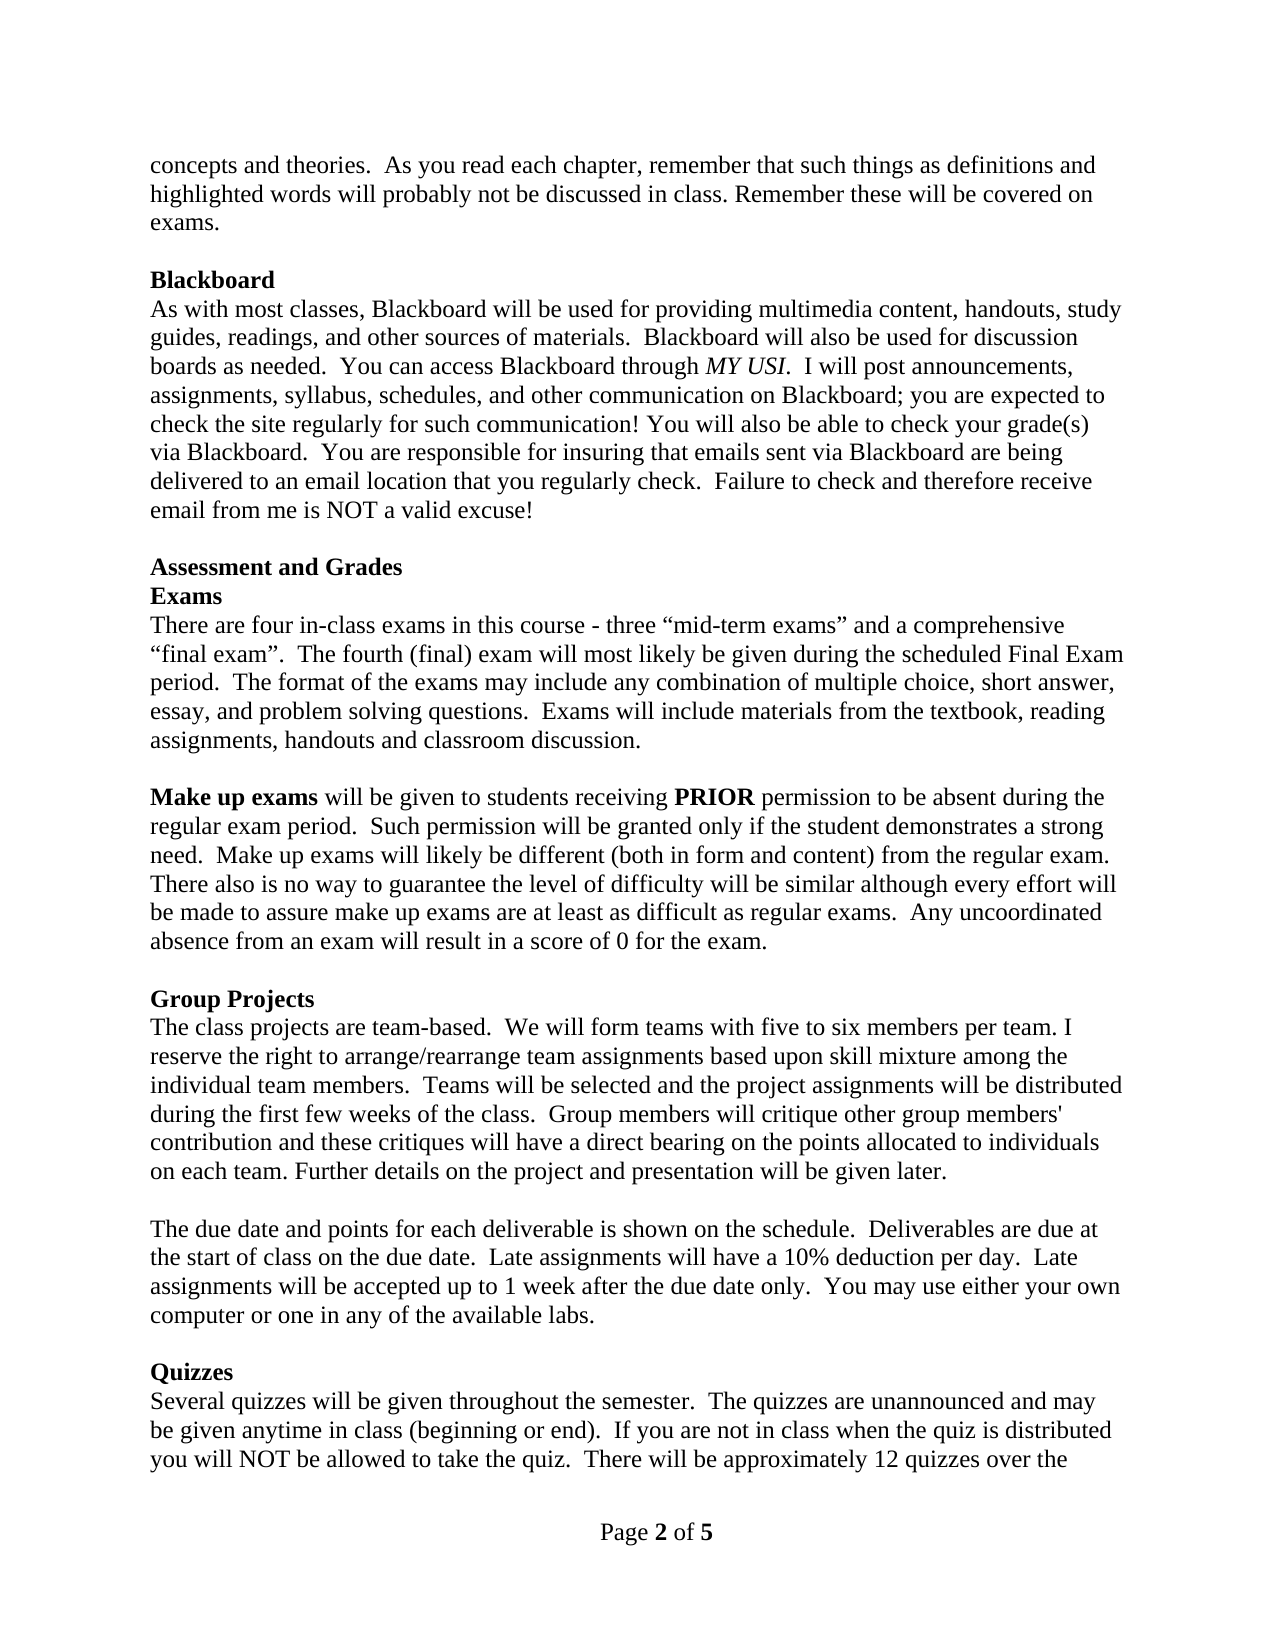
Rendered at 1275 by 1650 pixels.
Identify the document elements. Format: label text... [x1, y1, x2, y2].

text The class projects are team-based. We will form teams with five to six members per team. I reserve the right to arrange/rearrange team assignments based upon skill mixture among the individual team members. Teams will be selected and the project assignments will be distributed during the first few weeks of the class. Group members will critique other group members' contribution and these critiques will have a direct bearing on the points allocated to individuals on each team. Further details on the project and presentation will be given later. [150, 1012, 1125, 1185]
text As with most classes, Blackboard will be used for providing multimedia content, handouts, study guides, readings, and other sources of materials. Blackboard will also be used for discussion boards as needed. You can access Blackboard through MY USI. I will post announcements, assignments, syllabus, schedules, and other communication on Blackboard; you are expected to check the site regularly for such communication! You will also be able to check your grade(s) via Blackboard. You are responsible for insuring that emails sent via Blackboard are being delivered to an email location that you regularly check. Failure to check and therefore receive email from me is NOT a valid excuse! [150, 294, 1125, 524]
text Exams [150, 581, 1125, 610]
text Quizzes [150, 1357, 1125, 1386]
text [150, 150, 1125, 236]
text The due date and points for each deliverable is shown on the schedule. Deliverables are due at the start of class on the due date. Late assignments will have a 10% deduction per day. Late assignments will be accepted up to 1 week after the due date only. You may use either your own computer or one in any of the available labs. [150, 1214, 1125, 1329]
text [150, 1386, 1125, 1472]
text Make up exams will be given to students receiving PRIOR permission to be absent during the regular exam period. Such permission will be granted only if the student demonstrates a strong need. Make up exams will likely be different (both in form and content) from the regular exam. There also is no way to guarantee the level of difficulty will be similar although every effort will be made to assure make up exams are at least as difficult as regular exams. Any uncoordinated absence from an exam will result in a score of 0 for the exam. [150, 782, 1125, 955]
text Blackboard [150, 265, 1125, 294]
text Group Projects [150, 984, 1125, 1012]
text There are four in-class exams in this course - three “mid-term exams” and a comprehensive “final exam”. The fourth (final) exam will most likely be given during the scheduled Final Exam period. The format of the exams may include any combination of multiple choice, short answer, essay, and problem solving questions. Exams will include materials from the textbook, reading assignments, handouts and classroom discussion. [150, 610, 1125, 754]
text Assessment and Grades [150, 552, 1125, 581]
